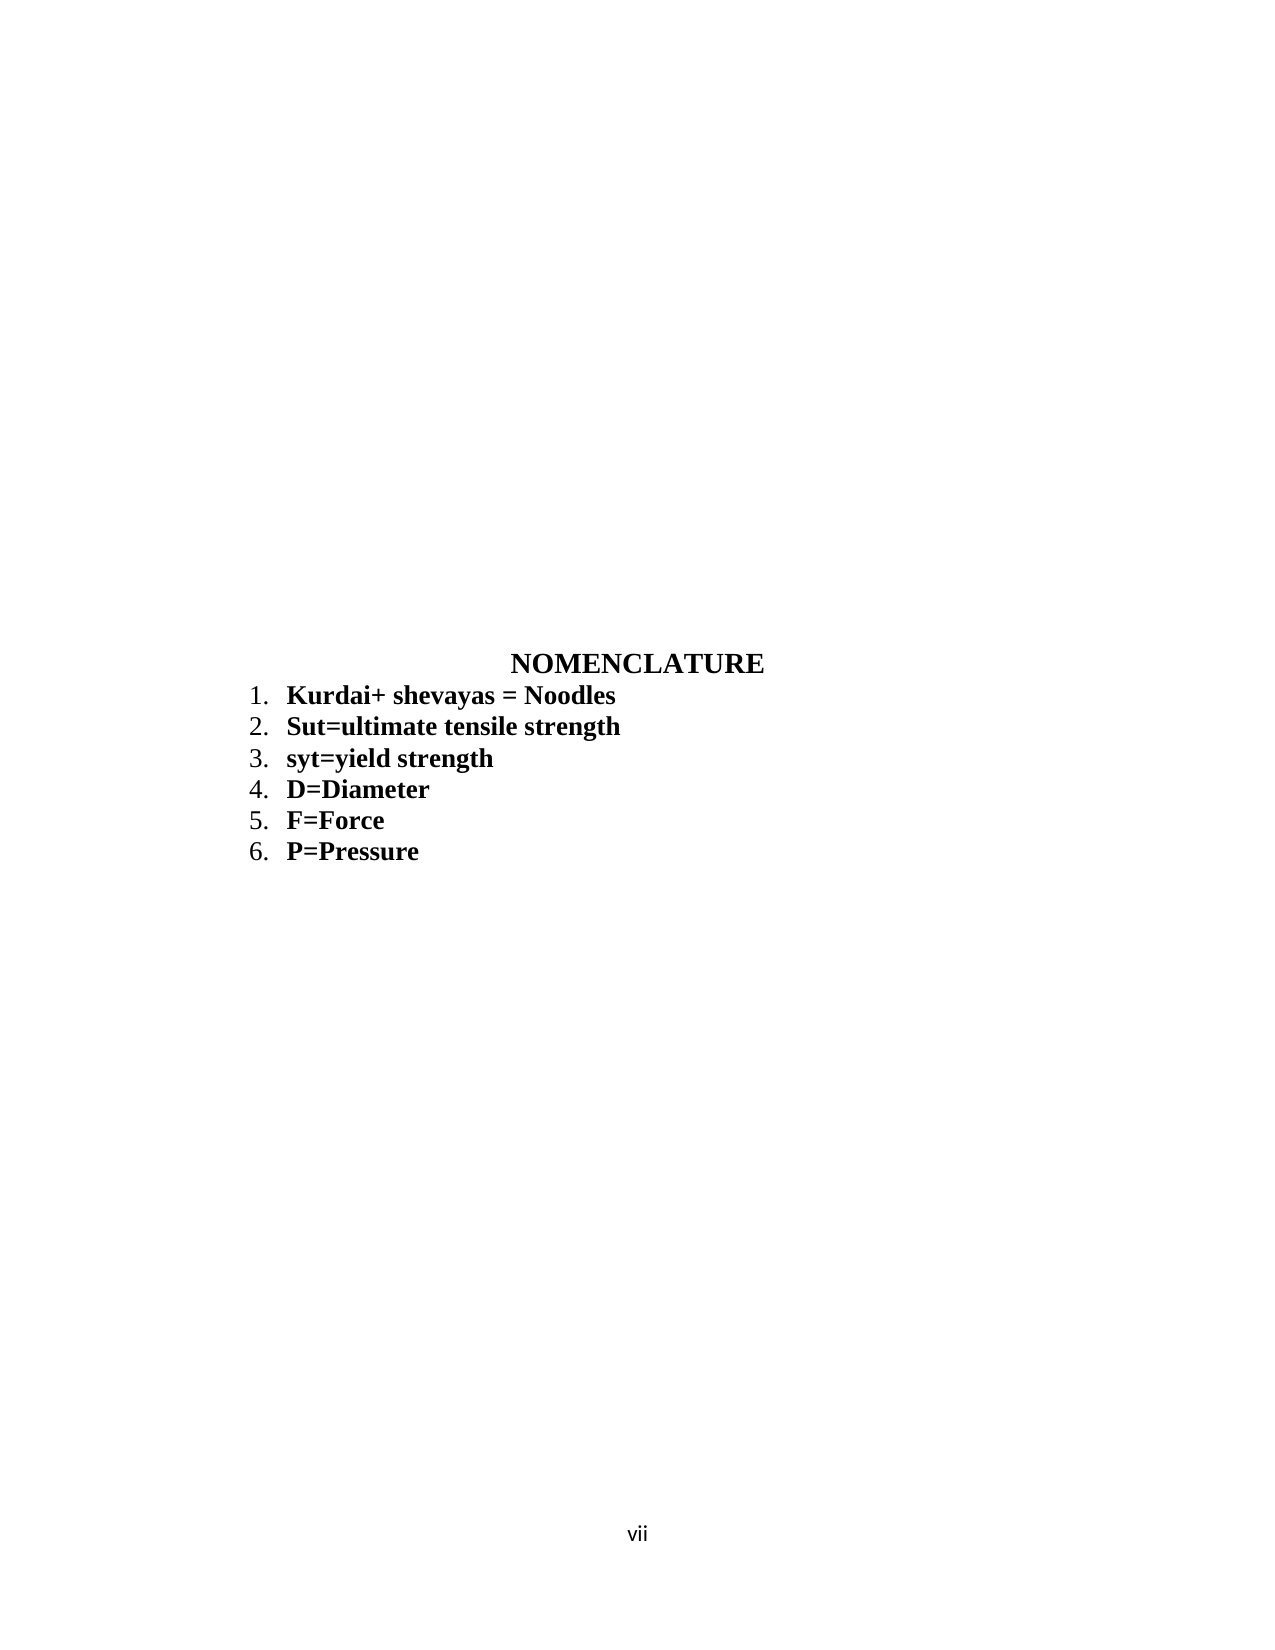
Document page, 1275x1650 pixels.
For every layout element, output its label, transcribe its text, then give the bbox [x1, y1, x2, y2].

list syt=yield strength [249, 742, 1125, 773]
list P=Pressure [249, 835, 1125, 866]
subtitle NOMENCLATURE [150, 646, 1125, 679]
list Sut=ultimate tensile strength [249, 711, 1125, 742]
list F=Force [249, 804, 1125, 835]
list Kurdai+ shevayas = Noodles [249, 679, 1125, 711]
list D=Diameter [249, 773, 1125, 804]
